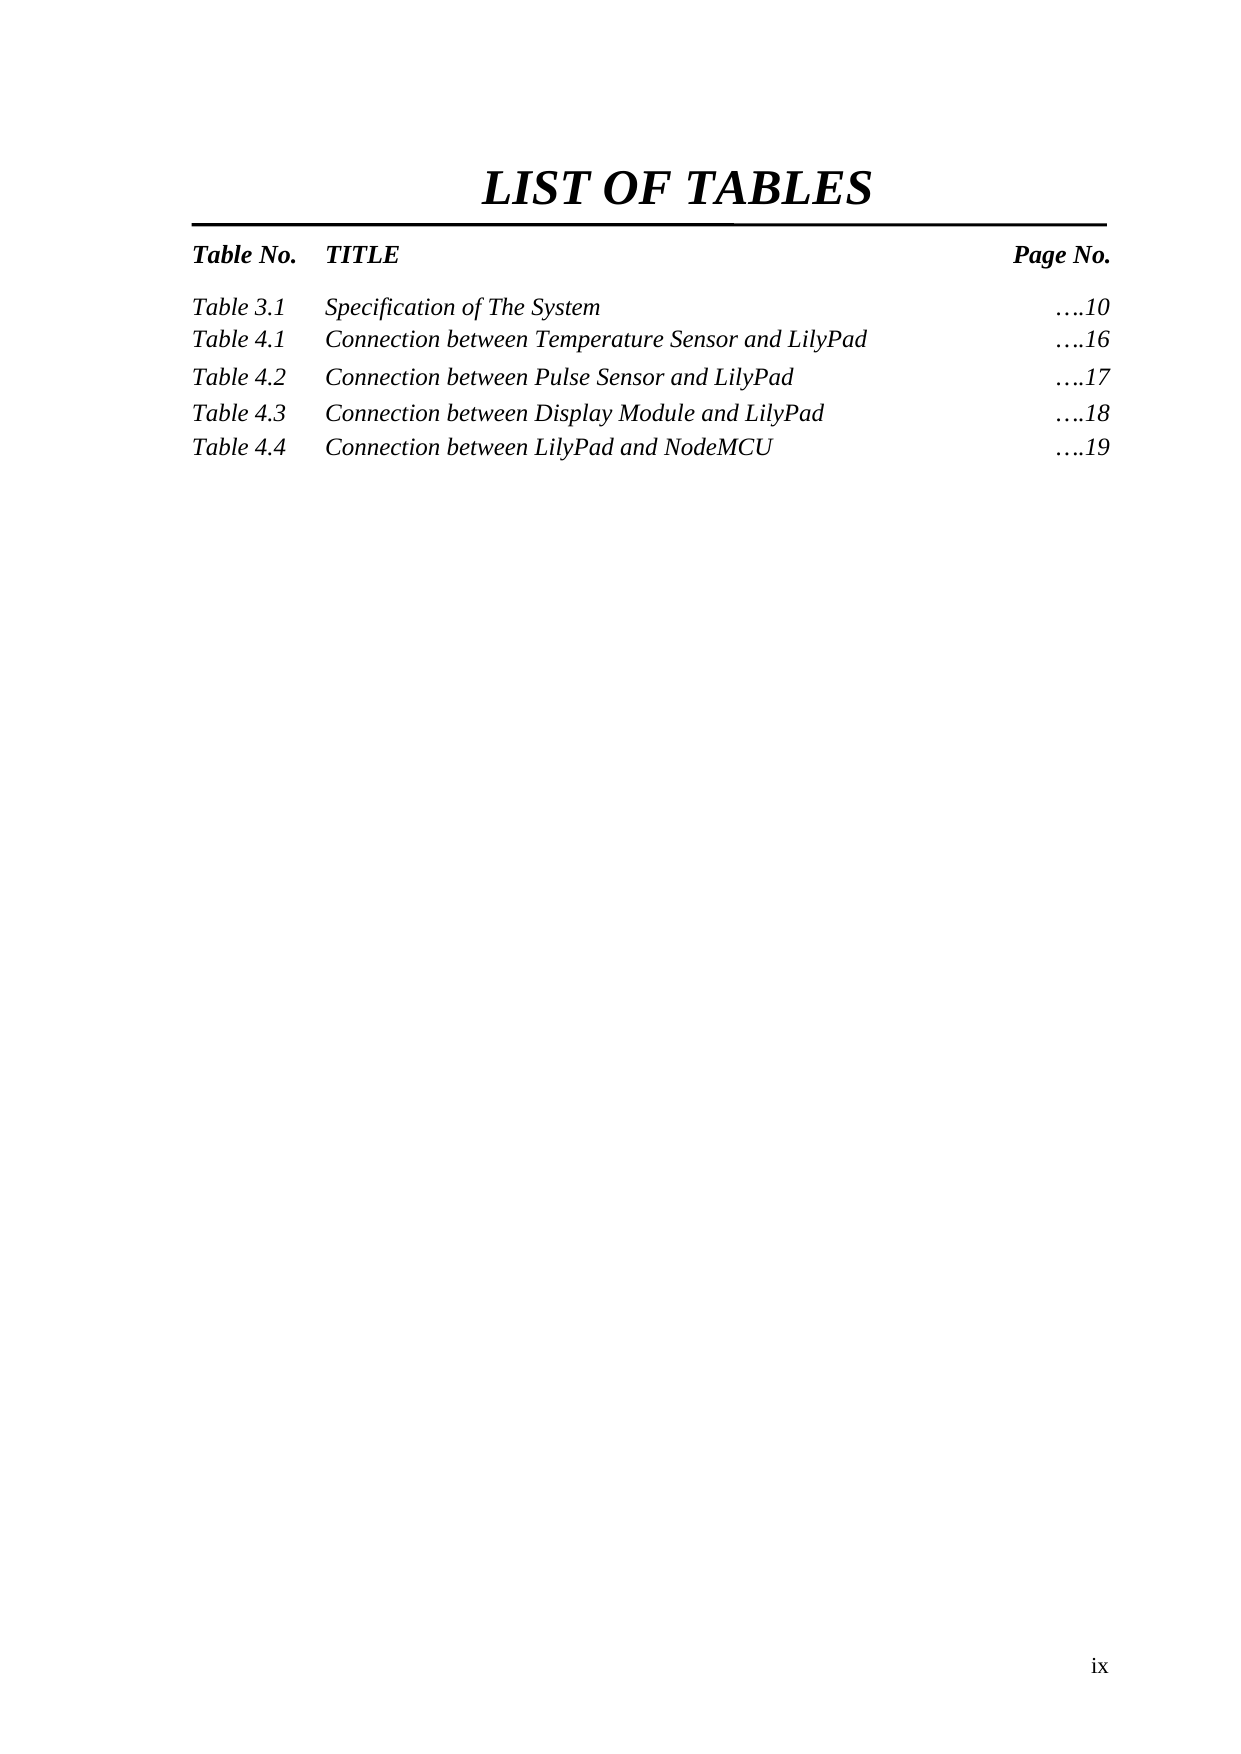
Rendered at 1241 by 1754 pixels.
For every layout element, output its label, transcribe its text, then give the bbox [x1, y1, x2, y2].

text Table 4.2 Connection between Pulse Sensor and LilyPad ….17 [192, 362, 1165, 391]
text Table 4.4 Connection between LilyPad and NodeMCU ….19 [192, 432, 1177, 461]
text Table 4.1 Connection between Temperature Sensor and LilyPad ….16 [192, 324, 1131, 353]
text Table No. TITLE Page No. [192, 239, 1180, 269]
subtitle LIST OF TABLES [100, 158, 1180, 215]
text Table 4.3 Connection between Display Module and LilyPad ….18 [192, 398, 1177, 426]
text Table 3.1 Specification of The System ….10 [192, 292, 1180, 320]
